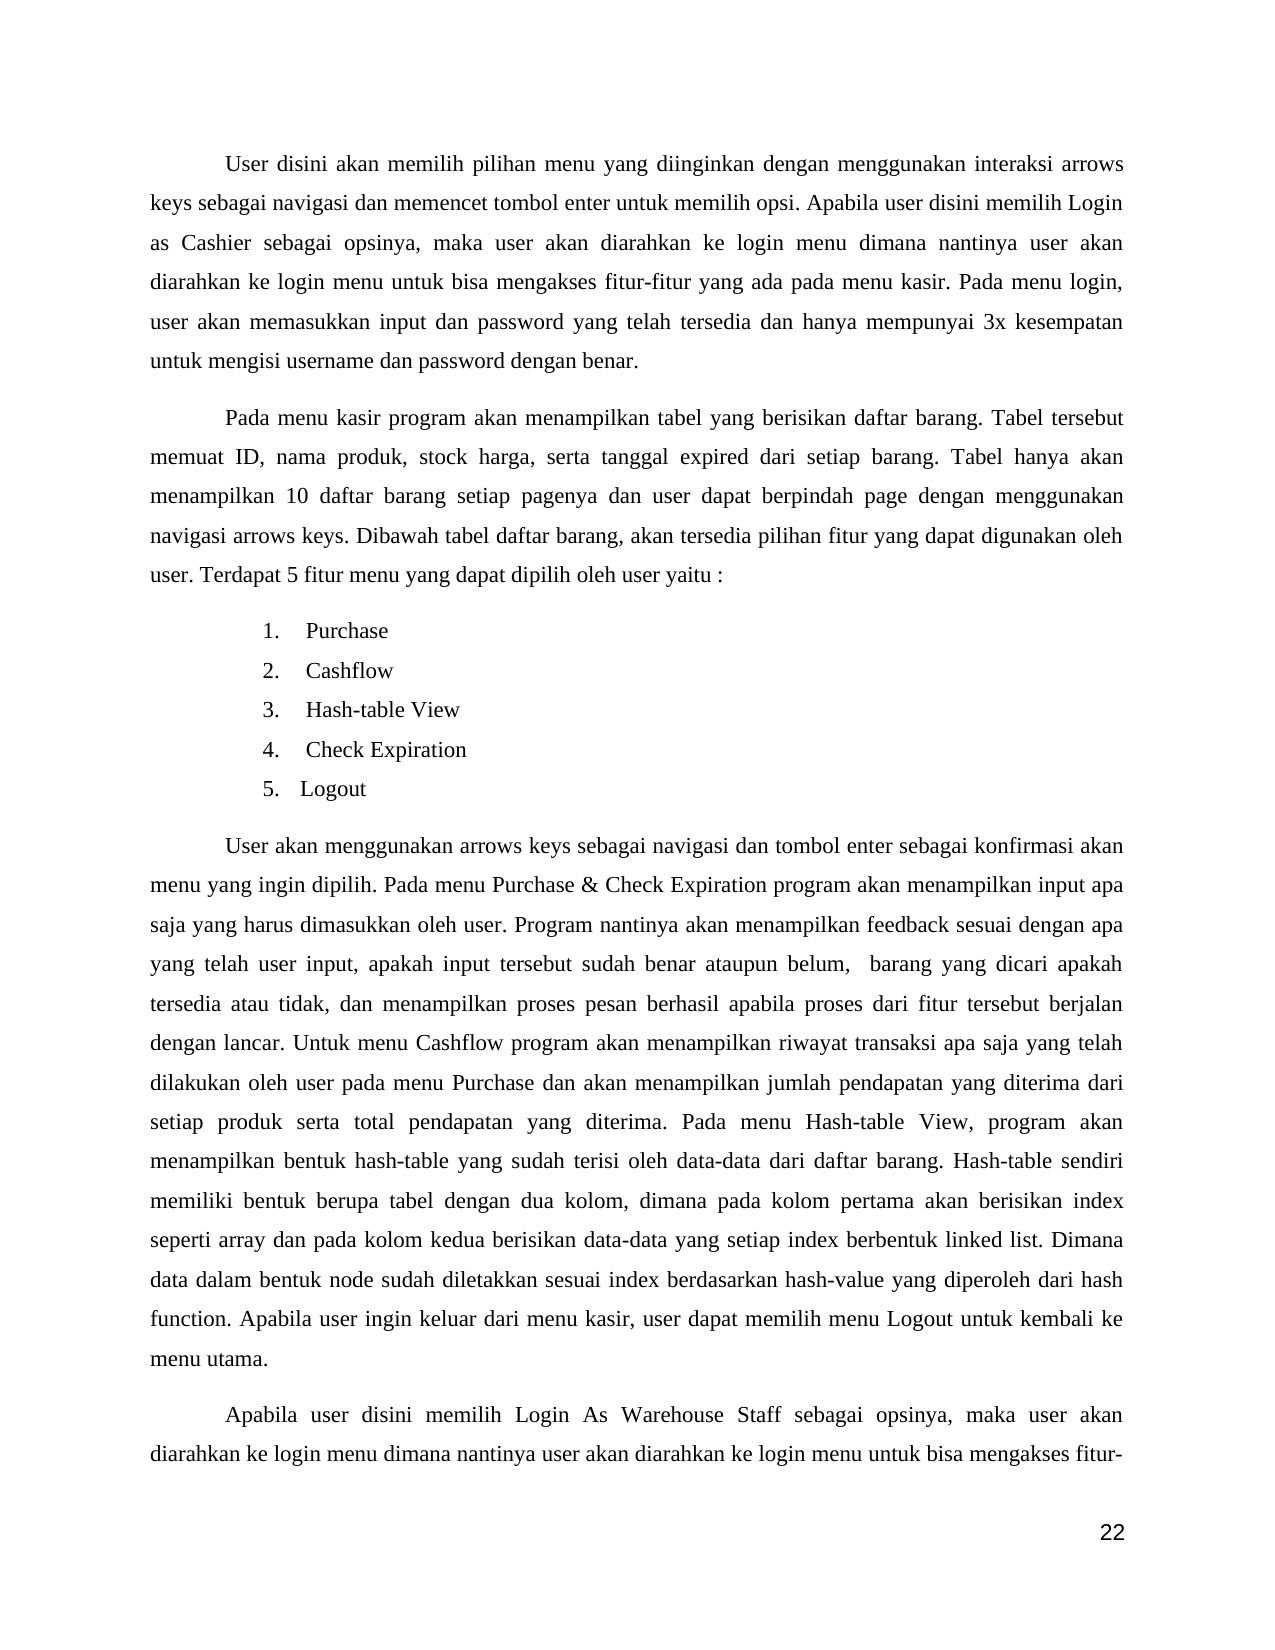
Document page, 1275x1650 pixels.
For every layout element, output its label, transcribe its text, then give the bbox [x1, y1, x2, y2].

text User akan menggunakan arrows keys sebagai navigasi dan tombol enter sebagai konfirmasi akan menu yang ingin dipilih. Pada menu Purchase & Check Expiration program akan menampilkan input apa saja yang harus dimasukkan oleh user. Program nantinya akan menampilkan feedback sesuai dengan apa yang telah user input, apakah input tersebut sudah benar ataupun belum, barang yang dicari apakah tersedia atau tidak, dan menampilkan proses pesan berhasil apabila proses dari fitur tersebut berjalan dengan lancar. Untuk menu Cashflow program akan menampilkan riwayat transaksi apa saja yang telah dilakukan oleh user pada menu Purchase dan akan menampilkan jumlah pendapatan yang diterima dari setiap produk serta total pendapatan yang diterima. Pada menu Hash-table View, program akan menampilkan bentuk hash-table yang sudah terisi oleh data-data dari daftar barang. Hash-table sendiri memiliki bentuk berupa tabel dengan dua kolom, dimana pada kolom pertama akan berisikan index seperti array dan pada kolom kedua berisikan data-data yang setiap index berbentuk linked list. Dimana data dalam bentuk node sudah diletakkan sesuai index berdasarkan hash-value yang diperoleh dari hash function. Apabila user ingin keluar dari menu kasir, user dapat memilih menu Logout untuk kembali ke menu utama. [150, 832, 1125, 1371]
list Logout [262, 776, 1125, 802]
list Cashflow [262, 657, 1125, 683]
text Pada menu kasir program akan menampilkan tabel yang berisikan daftar barang. Tabel tersebut memuat ID, nama produk, stock harga, serta tanggal expired dari setiap barang. Tabel hanya akan menampilkan 10 daftar barang setiap pagenya dan user dapat berpindah page dengan menggunakan navigasi arrows keys. Dibawah tabel daftar barang, akan tersedia pilihan fitur yang dapat digunakan oleh user. Terdapat 5 fitur menu yang dapat dipilih oleh user yaitu : [150, 403, 1125, 588]
text User disini akan memilih pilihan menu yang diinginkan dengan menggunakan interaksi arrows keys sebagai navigasi dan memencet tombol enter untuk memilih opsi. Apabila user disini memilih Login as Cashier sebagai opsinya, maka user akan diarahkan ke login menu dimana nantinya user akan diarahkan ke login menu untuk bisa mengakses fitur-fitur yang ada pada menu kasir. Pada menu login, user akan memasukkan input dan password yang telah tersedia dan hanya mempunyai 3x kesempatan untuk mengisi username dan password dengan benar. [150, 150, 1125, 374]
list Hash-table View [262, 697, 1125, 723]
list Purchase [262, 618, 1125, 644]
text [150, 1401, 1125, 1467]
list Check Expiration [262, 736, 1125, 762]
